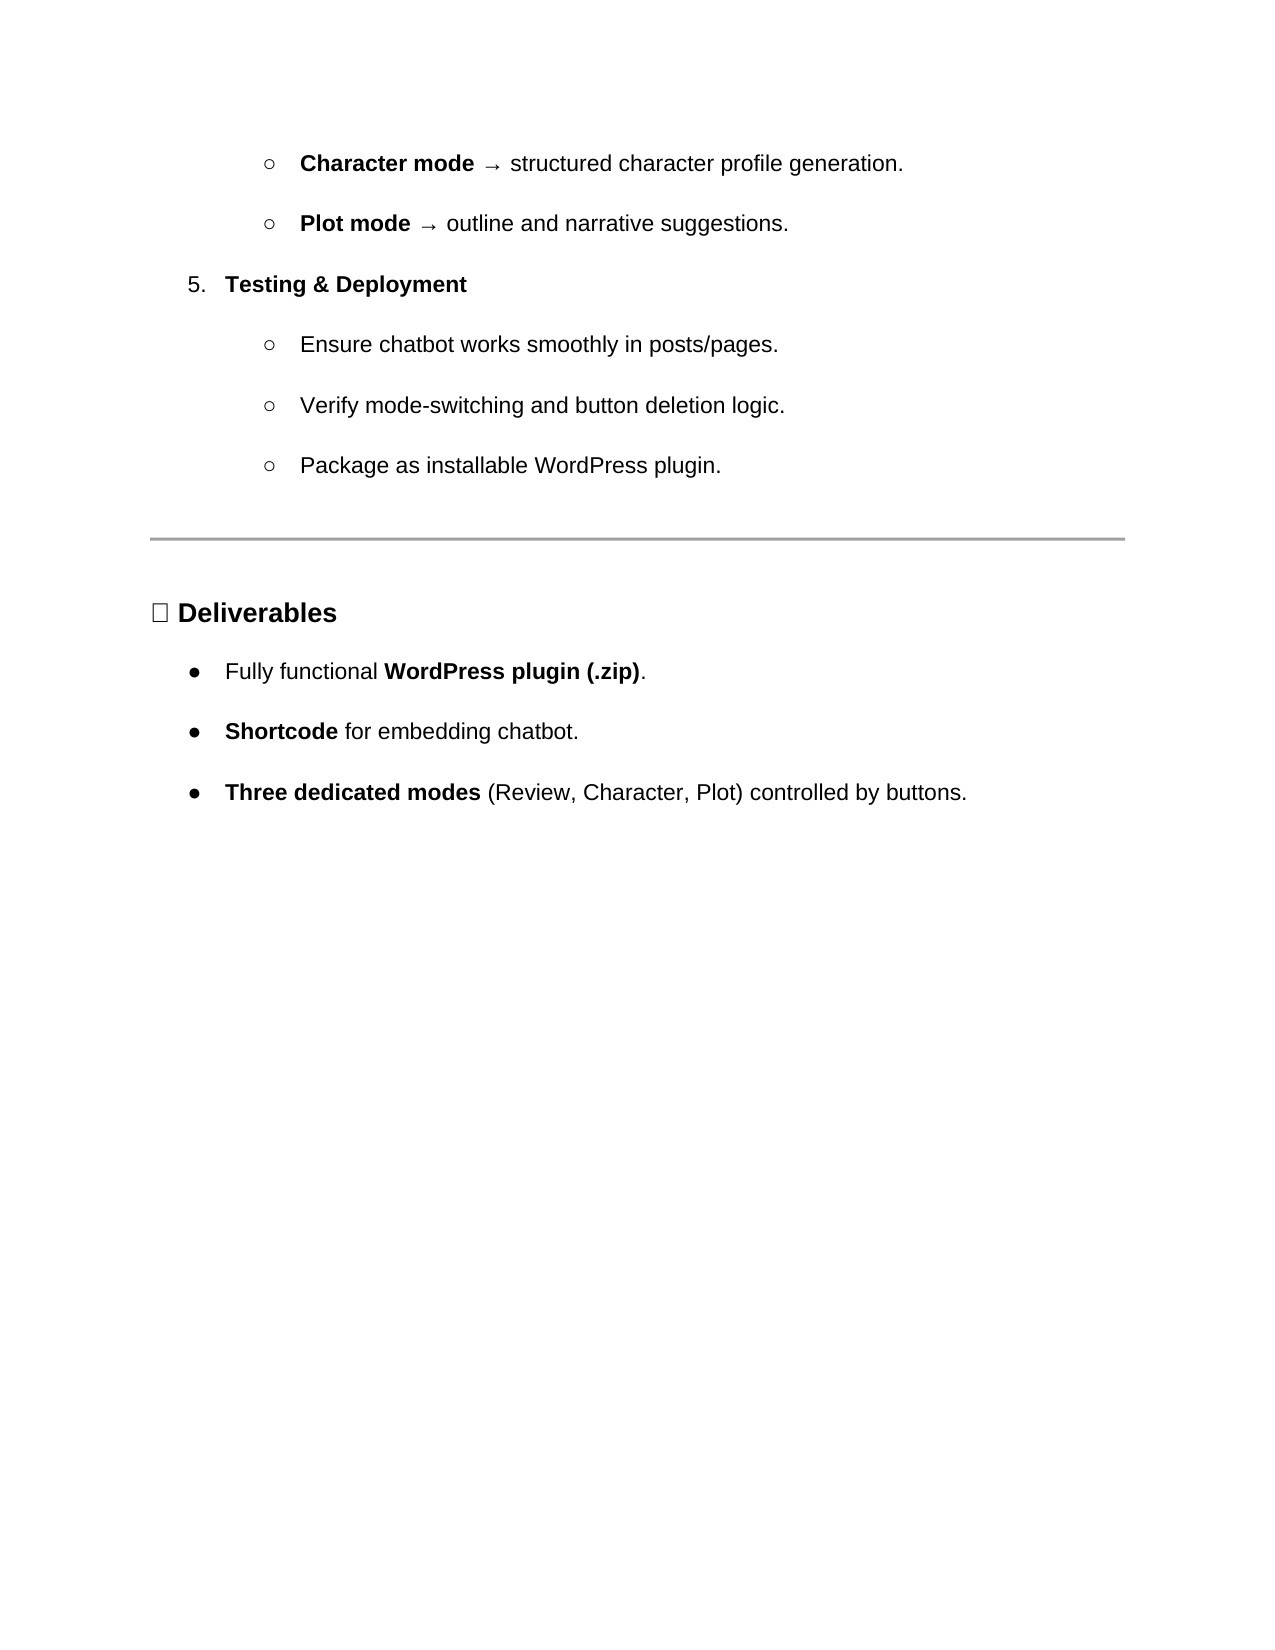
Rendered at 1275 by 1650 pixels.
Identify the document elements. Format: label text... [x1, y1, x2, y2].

list Testing & Deployment [187, 271, 1125, 327]
list Ensure chatbot works smoothly in posts/pages. [262, 331, 1125, 388]
subtitle ✅ Deliverables [150, 597, 1125, 628]
list Shortcode for embedding chatbot. [187, 718, 1125, 775]
list Character mode → structured character profile generation. [262, 150, 1125, 207]
list Fully functional WordPress plugin (.zip). [187, 658, 1125, 714]
list Plot mode → outline and narrative suggestions. [262, 210, 1125, 267]
list Three dedicated modes (Review, Character, Plot) controlled by buttons. [187, 779, 1125, 835]
list Package as installable WordPress plugin. [262, 452, 1125, 509]
list Verify mode-switching and button deletion logic. [262, 392, 1125, 448]
